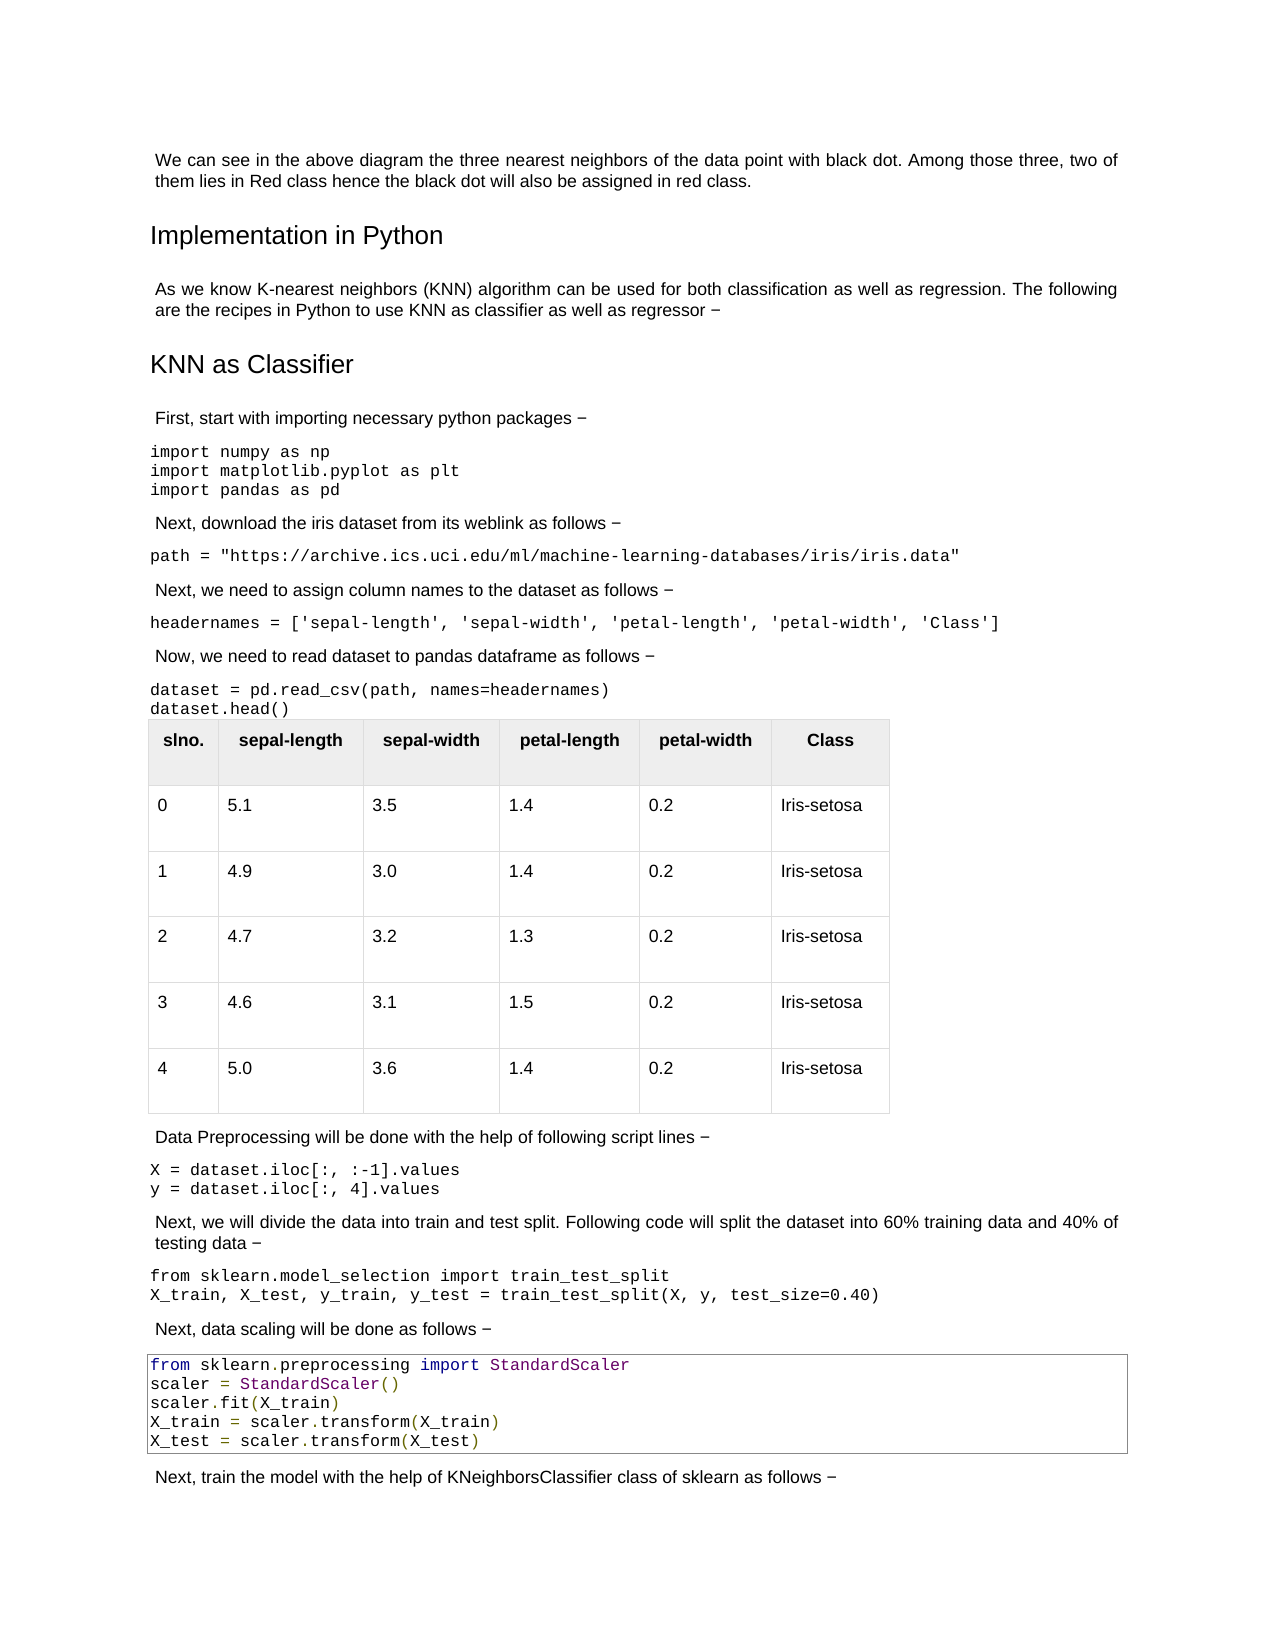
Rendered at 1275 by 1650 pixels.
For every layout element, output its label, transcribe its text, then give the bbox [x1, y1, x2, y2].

text X_train, X_test, y_train, y_test = train_test_split(X, y, test_size=0.40) [150, 1287, 1125, 1306]
table_cell 1.4 [500, 786, 639, 851]
table_cell 3.1 [364, 983, 499, 1047]
text We can see in the above diagram the three nearest neighbors of the data point with black dot. Among those three, two of them lies in Red class hence the black dot will also be assigned in red class. [155, 150, 1120, 191]
table_cell 3.2 [364, 917, 499, 982]
text Next, we need to assign column names to the dataset as follows − [155, 579, 1120, 600]
text dataset.head() [150, 700, 1125, 719]
table_cell 1.5 [500, 983, 639, 1047]
table_cell 3.6 [364, 1049, 499, 1113]
table_cell Iris-setosa [772, 917, 889, 982]
text X = dataset.iloc[:, :-1].values [150, 1162, 1125, 1181]
table_header slno. [149, 720, 218, 785]
text As we know K-nearest neighbors (KNN) algorithm can be used for both classification as well as regression. The following are the recipes in Python to use KNN as classifier as well as regressor − [155, 279, 1120, 320]
table_cell 1.3 [500, 917, 639, 982]
text First, start with importing necessary python packages − [155, 408, 1120, 428]
table_cell 3.5 [364, 786, 499, 851]
table_cell 0.2 [640, 983, 771, 1047]
text dataset = pd.read_csv(path, names=headernames) [150, 682, 1125, 700]
text from sklearn.preprocessing import StandardScaler [148, 1355, 1127, 1376]
table_header Class [772, 720, 889, 785]
table_cell 5.0 [219, 1049, 363, 1113]
table_cell 3 [149, 983, 218, 1047]
table_cell 4.7 [219, 917, 363, 982]
text X_train = scaler.transform(X_train) [150, 1413, 1125, 1429]
text import numpy as np [150, 443, 1125, 462]
table_cell Iris-setosa [772, 786, 889, 851]
table_cell Iris-setosa [772, 983, 889, 1047]
table_cell Iris-setosa [772, 852, 889, 916]
text from sklearn.model_selection import train_test_split [150, 1268, 1125, 1287]
table_header petal-width [640, 720, 771, 785]
table_header sepal-width [364, 720, 499, 785]
subtitle Implementation in Python [150, 220, 1125, 250]
text path = "https://archive.ics.uci.edu/ml/machine-learning-databases/iris/iris.data" [150, 548, 1125, 567]
table_cell 5.1 [219, 786, 363, 851]
text X_test = scaler.transform(X_test) [148, 1429, 1127, 1453]
table_cell 0.2 [640, 917, 771, 982]
table_cell 0.2 [640, 1049, 771, 1113]
table_cell 2 [149, 917, 218, 982]
table_cell 1 [149, 852, 218, 916]
text Next, we will divide the data into train and test split. Following code will split the dataset into 60% training data and 40% of testing data − [155, 1212, 1120, 1253]
text Now, we need to read dataset to pandas dataframe as follows − [155, 646, 1120, 667]
text Next, data scaling will be done as follows − [155, 1318, 1120, 1339]
table_cell 1.4 [500, 852, 639, 916]
text y = dataset.iloc[:, 4].values [150, 1181, 1125, 1200]
table_cell Iris-setosa [772, 1049, 889, 1113]
table_header petal-length [500, 720, 639, 785]
text scaler = StandardScaler() [150, 1376, 1125, 1394]
subtitle KNN as Classifier [150, 349, 1125, 379]
text Next, download the iris dataset from its weblink as follows − [155, 513, 1120, 533]
text headernames = ['sepal-length', 'sepal-width', 'petal-length', 'petal-width', 'Class'] [150, 615, 1125, 634]
table_cell 0.2 [640, 786, 771, 851]
table_cell 0.2 [640, 852, 771, 916]
table_cell 1.4 [500, 1049, 639, 1113]
text import pandas as pd [150, 481, 1125, 500]
text Next, train the model with the help of KNeighborsClassifier class of sklearn as follows − [155, 1467, 1120, 1487]
table_cell 0 [149, 786, 218, 851]
text scaler.fit(X_train) [150, 1394, 1125, 1413]
table_cell 4.9 [219, 852, 363, 916]
table_cell 4.6 [219, 983, 363, 1047]
text Data Preprocessing will be done with the help of following script lines − [155, 1127, 1120, 1147]
text import matplotlib.pyplot as plt [150, 462, 1125, 481]
table_header sepal-length [219, 720, 363, 785]
table_cell 4 [149, 1049, 218, 1113]
table_cell 3.0 [364, 852, 499, 916]
